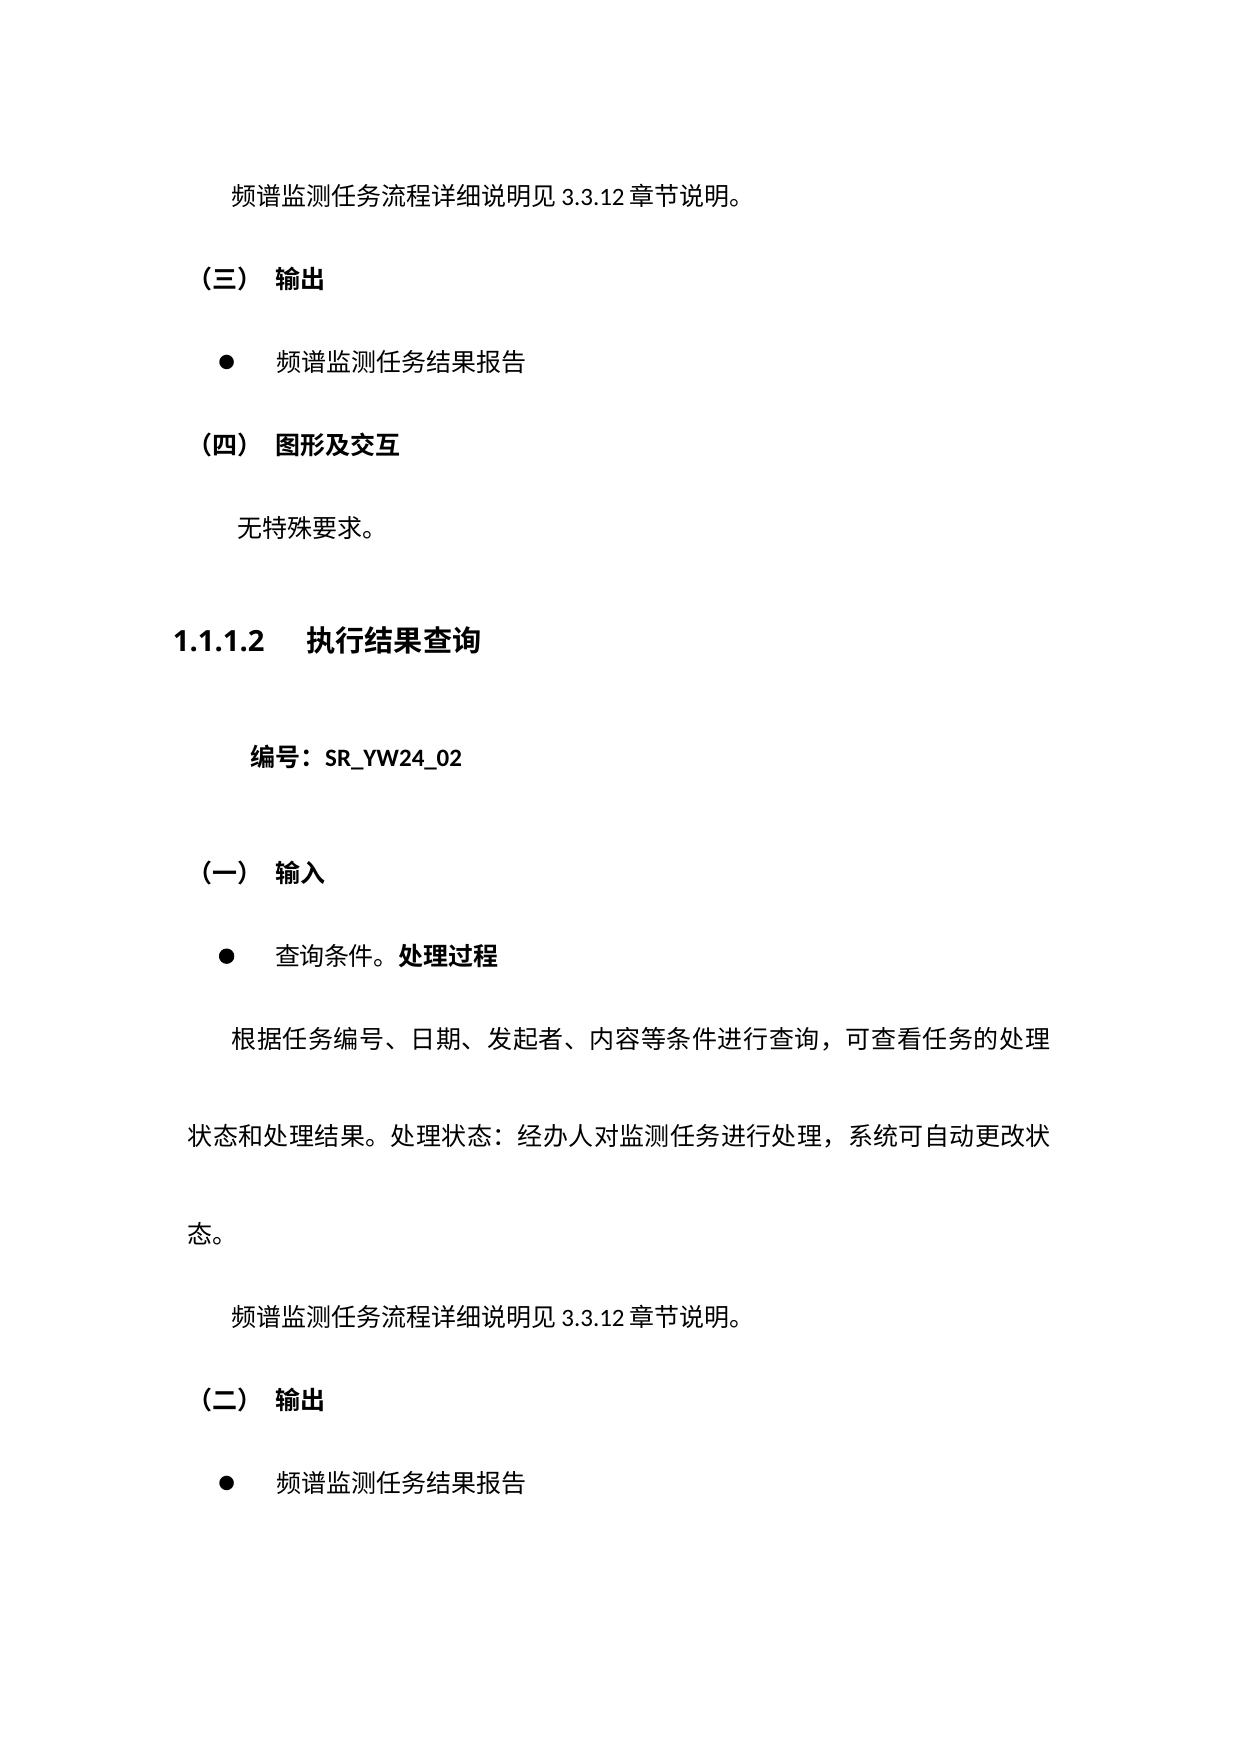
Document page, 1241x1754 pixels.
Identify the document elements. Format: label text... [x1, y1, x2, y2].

list 输入 [187, 839, 1053, 904]
text 频谱监测任务流程详细说明见3.3.12章节说明。 [187, 162, 1053, 227]
list 频谱监测任务结果报告 [217, 1449, 1053, 1514]
list 查询条件。处理过程 [217, 922, 1053, 987]
subtitle 执行结果查询 [173, 607, 1053, 672]
list 频谱监测任务结果报告 [217, 328, 1053, 393]
text 频谱监测任务流程详细说明见3.3.12章节说明。 [187, 1283, 1053, 1348]
list 输出 [187, 1366, 1053, 1431]
list 输出 [187, 245, 1053, 310]
list 图形及交互 [187, 411, 1053, 476]
text 无特殊要求。 [187, 494, 1053, 559]
text 根据任务编号、日期、发起者、内容等条件进行查询，可查看任务的处理状态和处理结果。处理状态：经办人对监测任务进行处理，系统可自动更改状态。 [187, 1005, 1053, 1265]
text 编号：SR_YW24_02 [250, 723, 1053, 788]
